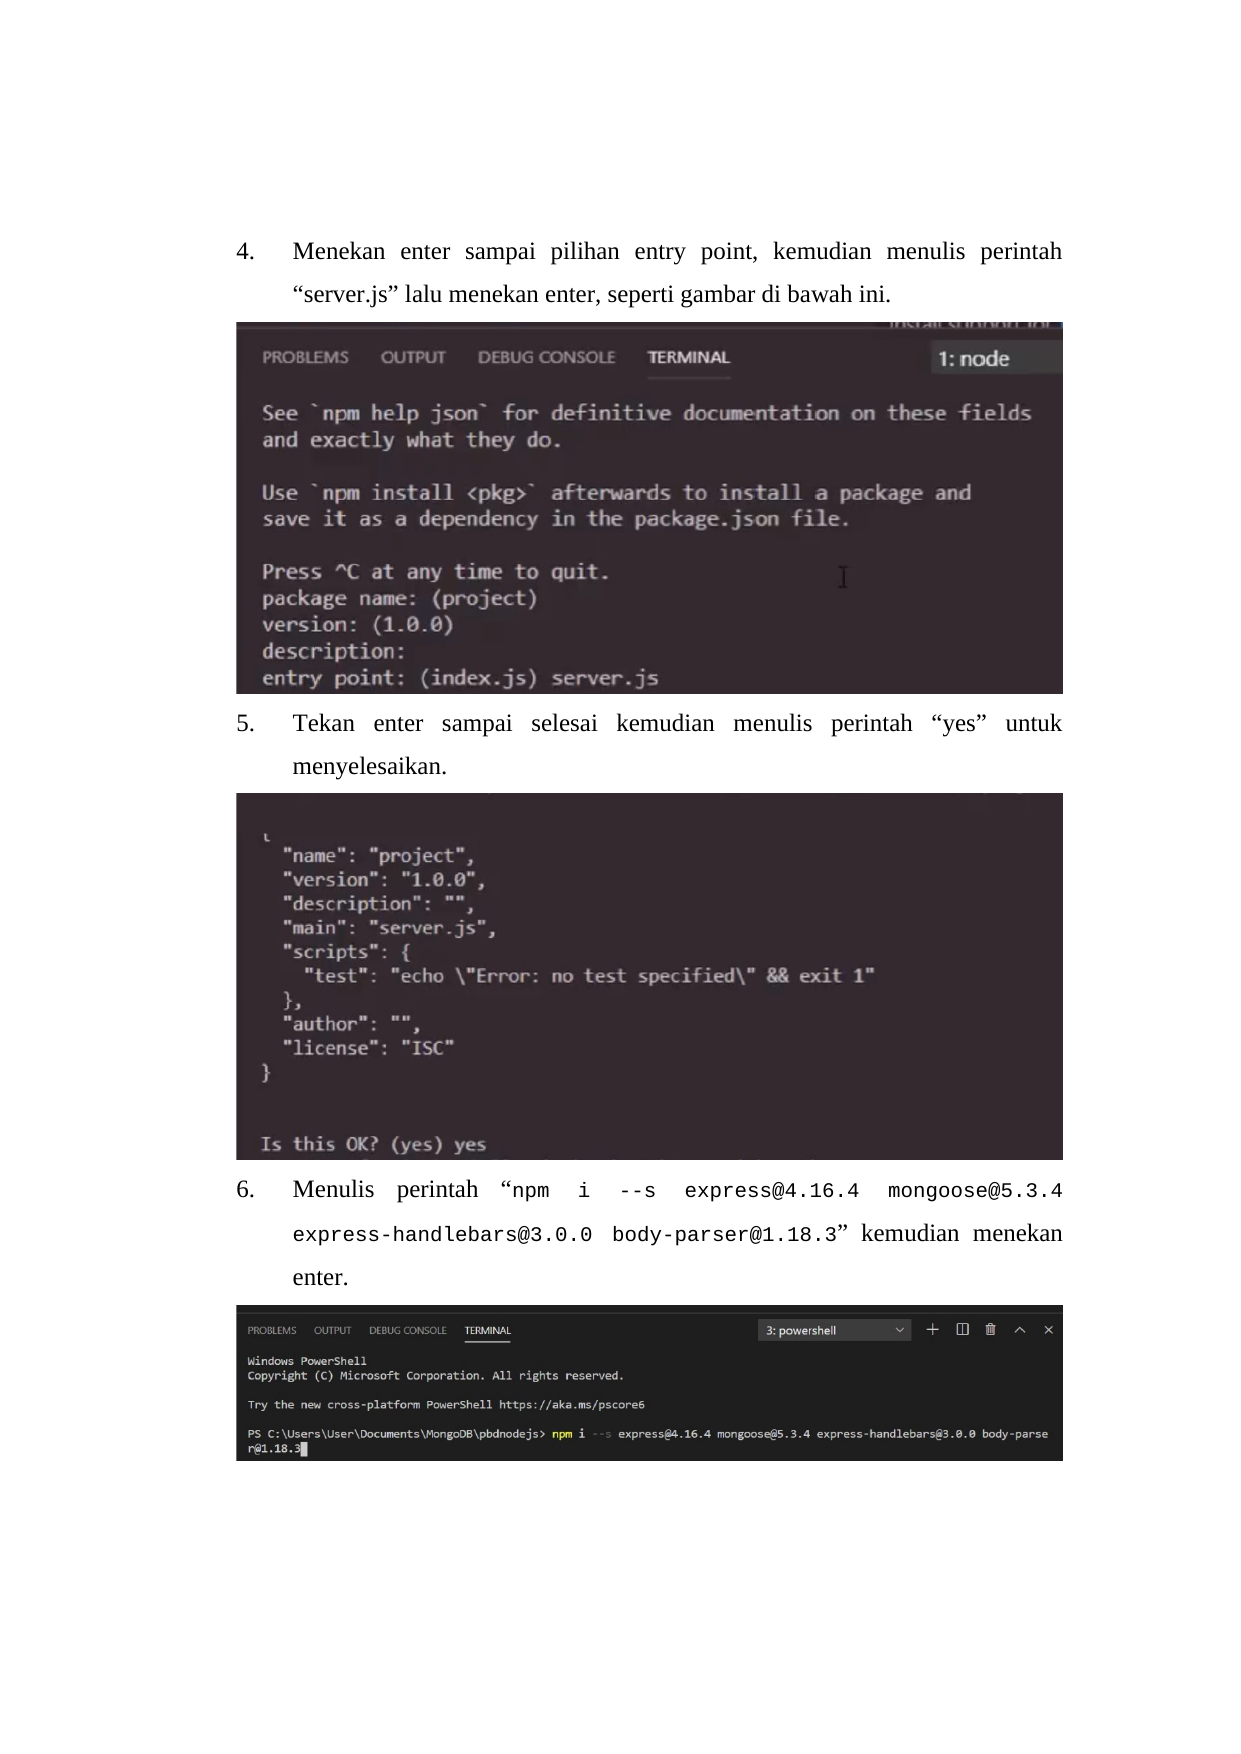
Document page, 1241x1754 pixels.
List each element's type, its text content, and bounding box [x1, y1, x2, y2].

picture [236, 793, 1063, 1160]
picture [236, 1305, 1063, 1461]
picture [236, 322, 1063, 694]
list Menulis perintah “npm i --s express@4.16.4 mongoose@5.3.4 express-handlebars@3.0.0 body-parser@1.18.3” kemudian menekan enter. [236, 1174, 1063, 1291]
list Menekan enter sampai pilihan entry point, kemudian menulis perintah “server.js” lalu menekan enter, seperti gambar di bawah ini. [236, 236, 1063, 308]
list Tekan enter sampai selesai kemudian menulis perintah “yes” untuk menyelesaikan. [236, 708, 1063, 779]
